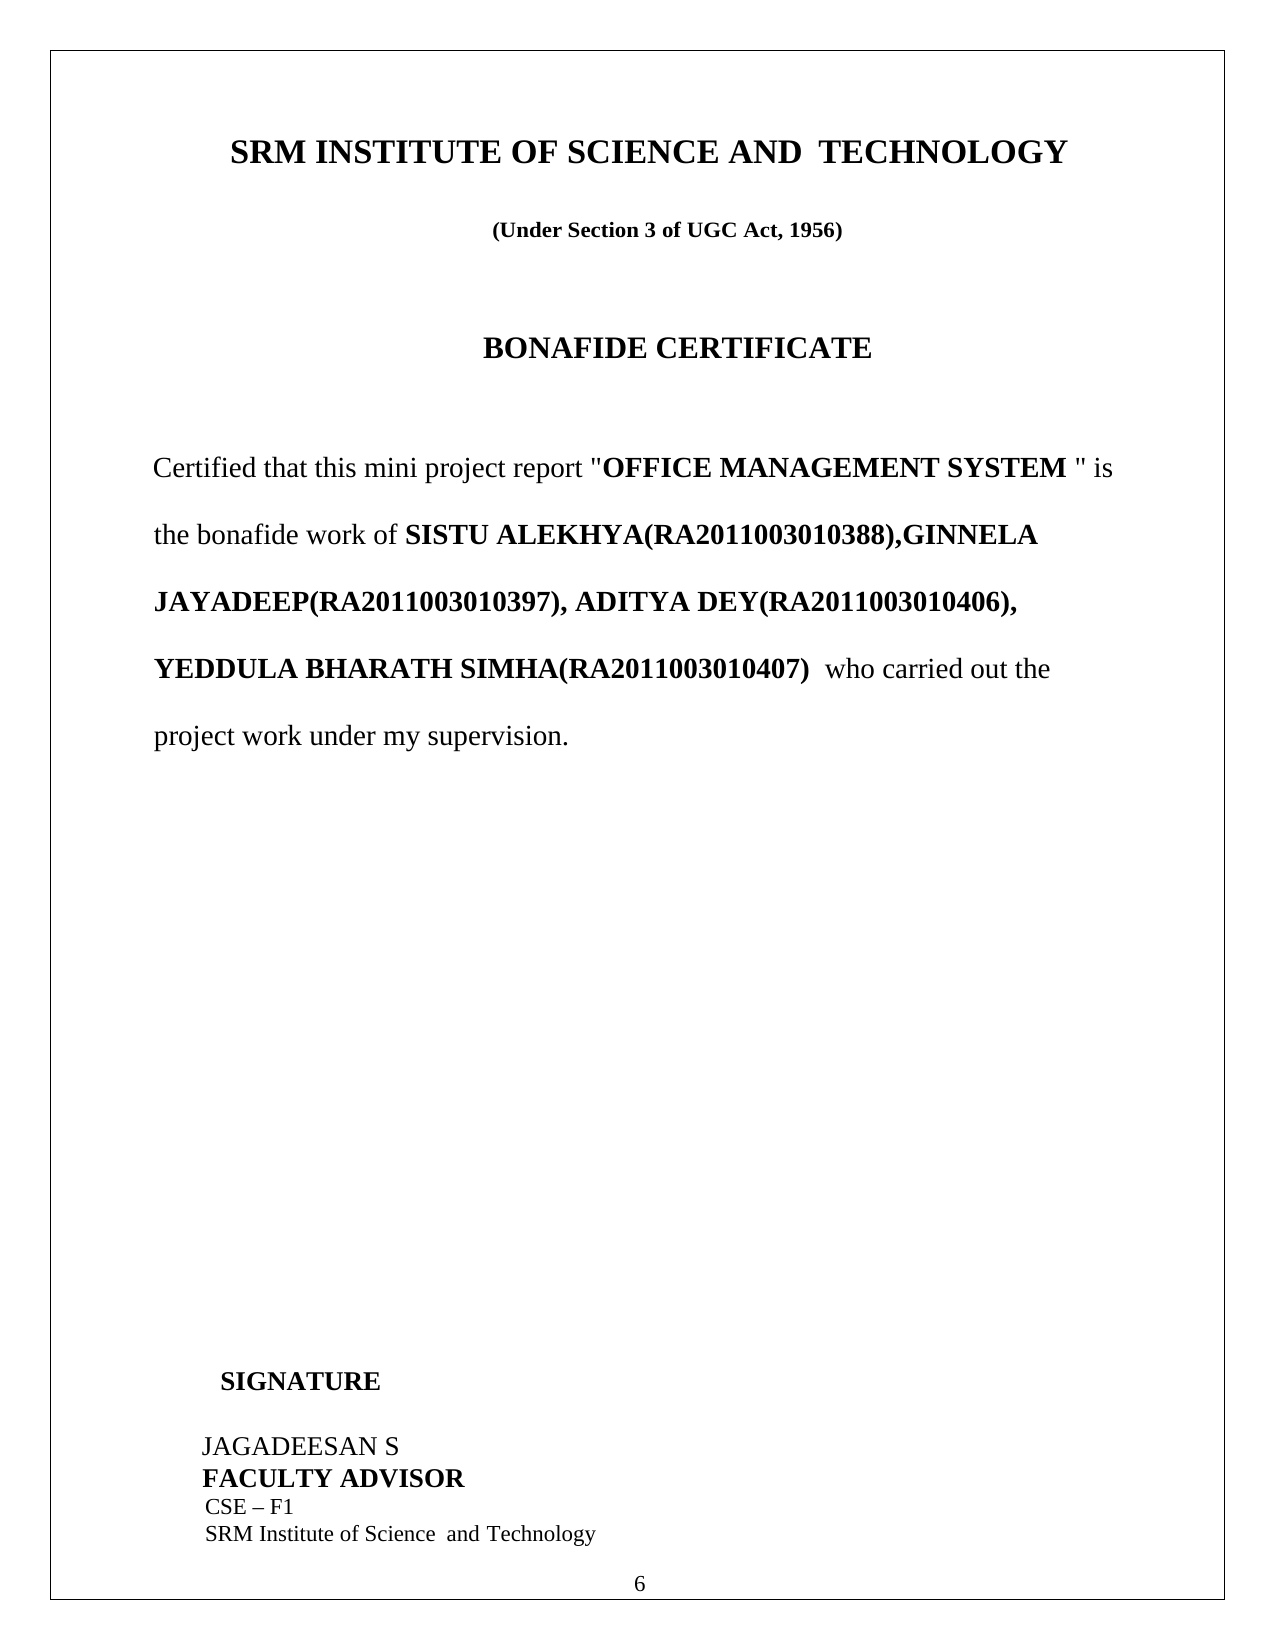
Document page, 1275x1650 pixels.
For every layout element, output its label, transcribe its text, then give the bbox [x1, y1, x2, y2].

text SRM INSTITUTE OF SCIENCE AND TECHNOLOGY [230, 132, 1138, 171]
text Certified that this mini project report "OFFICE MANAGEMENT SYSTEM " is the bonafide work of SISTU ALEKHYA(RA2011003010388),GINNELA JAYADEEP(RA2011003010397), ADITYA DEY(RA2011003010406), YEDDULA BHARATH SIMHA(RA2011003010407) who carried out the project work under my supervision. [153, 450, 1138, 752]
text JAGADEESAN S [202, 1430, 1138, 1461]
subtitle FACULTY ADVISOR [202, 1462, 1138, 1493]
text BONAFIDE CERTIFICATE [483, 329, 1138, 365]
text CSE – F1 [205, 1493, 1127, 1519]
subtitle SIGNATURE [220, 1365, 1138, 1396]
text SRM Institute of Science and Technology [205, 1520, 1127, 1546]
text (Under Section 3 of UGC Act, 1956) [492, 217, 1138, 243]
